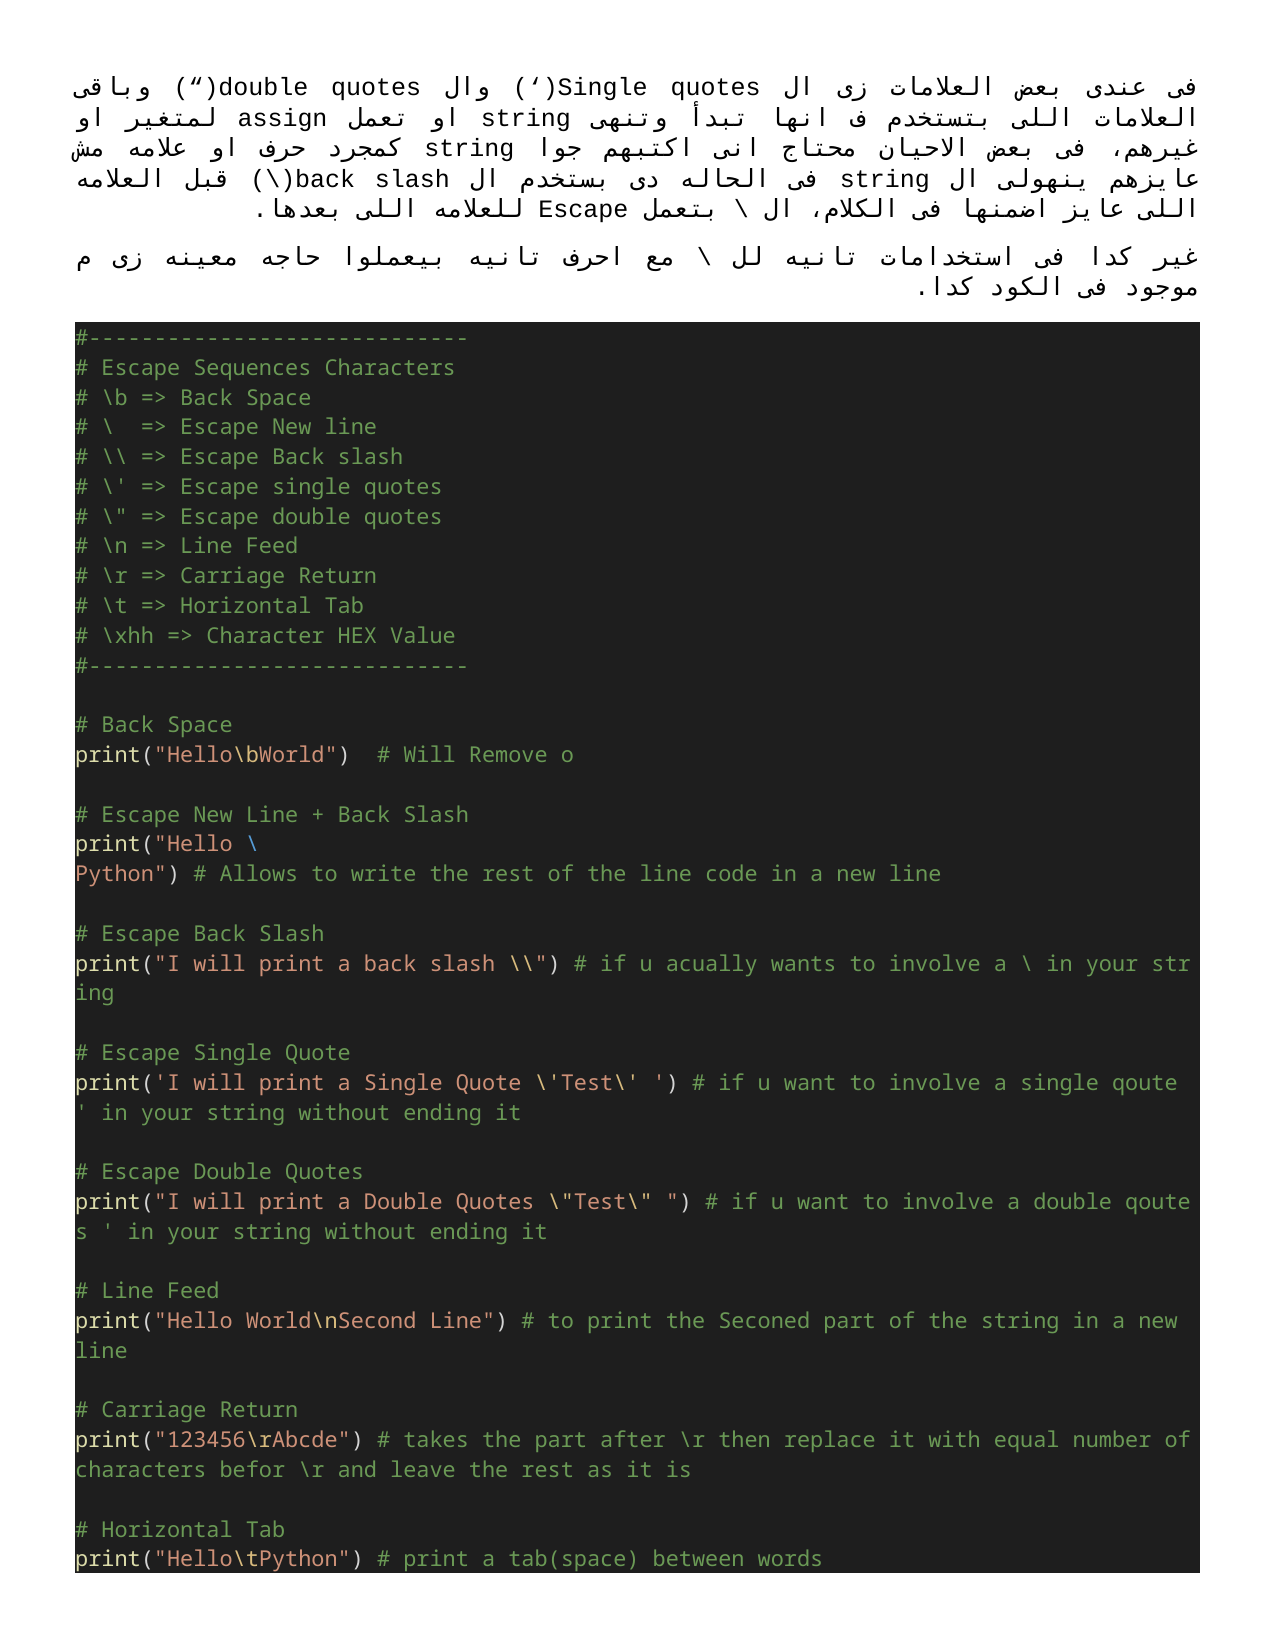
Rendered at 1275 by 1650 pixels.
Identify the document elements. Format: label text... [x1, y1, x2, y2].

text print("I will print a back slash \\") # if u acually wants to involve a \ in your string [75, 948, 1200, 1007]
text #----------------------------- [75, 322, 1200, 352]
text فى عندى بعض العلامات زى ال Single quotes(‘) وال double quotes(“) وباقى العلامات اللى بتستخدم ف انها تبدأ وتنهى string او تعمل assign لمتغير او غيرهم، فى بعض الاحيان محتاج انى اكتبهم جوا string كمجرد حرف او علامه مش عايزهم ينهولى ال string فى الحاله دى بستخدم ال back slash(\) قبل العلامه اللى عايز اضمنها فى الكلام، ال \ بتعمل Escape للعلامه اللى بعدها. [75, 75, 1200, 225]
text # Carriage Return [75, 1394, 1200, 1424]
text print("Hello\bWorld") # Will Remove o [75, 739, 1200, 769]
text # Escape New Line + Back Slash [75, 799, 1200, 828]
text print("123456\rAbcde") # takes the part after \r then replace it with equal number of characters befor \r and leave the rest as it is [75, 1424, 1200, 1484]
text # \" => Escape double quotes [75, 501, 1200, 531]
text Python") # Allows to write the rest of the line code in a new line [75, 858, 1200, 888]
text # \b => Back Space [75, 382, 1200, 411]
text # \t => Horizontal Tab [75, 590, 1200, 620]
text # \xhh => Character HEX Value [75, 620, 1200, 650]
text # \' => Escape single quotes [75, 471, 1200, 501]
text # \r => Carriage Return [75, 560, 1200, 590]
text # Escape Single Quote [75, 1037, 1200, 1067]
text # Escape Sequences Characters [75, 352, 1200, 382]
text # Line Feed [75, 1275, 1200, 1305]
text # \n => Line Feed [75, 531, 1200, 560]
text #----------------------------- [75, 650, 1200, 679]
text # Escape Back Slash [75, 918, 1200, 948]
text print("I will print a Double Quotes \"Test\" ") # if u want to involve a double qoutes ' in your string without ending it [75, 1186, 1200, 1246]
text # Horizontal Tab [75, 1514, 1200, 1543]
text print("Hello\tPython") # print a tab(space) between words [75, 1543, 1200, 1573]
text print("Hello \ [75, 828, 1200, 858]
text # \ => Escape New line [75, 411, 1200, 441]
text غير كدا فى استخدامات تانيه لل \ مع احرف تانيه بيعملوا حاجه معينه زى م موجود فى الكود كدا. [75, 244, 1200, 303]
text print('I will print a Single Quote \'Test\' ') # if u want to involve a single qoute ' in your string without ending it [75, 1067, 1200, 1126]
text print("Hello World\nSecond Line") # to print the Seconed part of the string in a new line [75, 1305, 1200, 1365]
text # \\ => Escape Back slash [75, 441, 1200, 471]
text # Back Space [75, 709, 1200, 739]
text # Escape Double Quotes [75, 1156, 1200, 1186]
